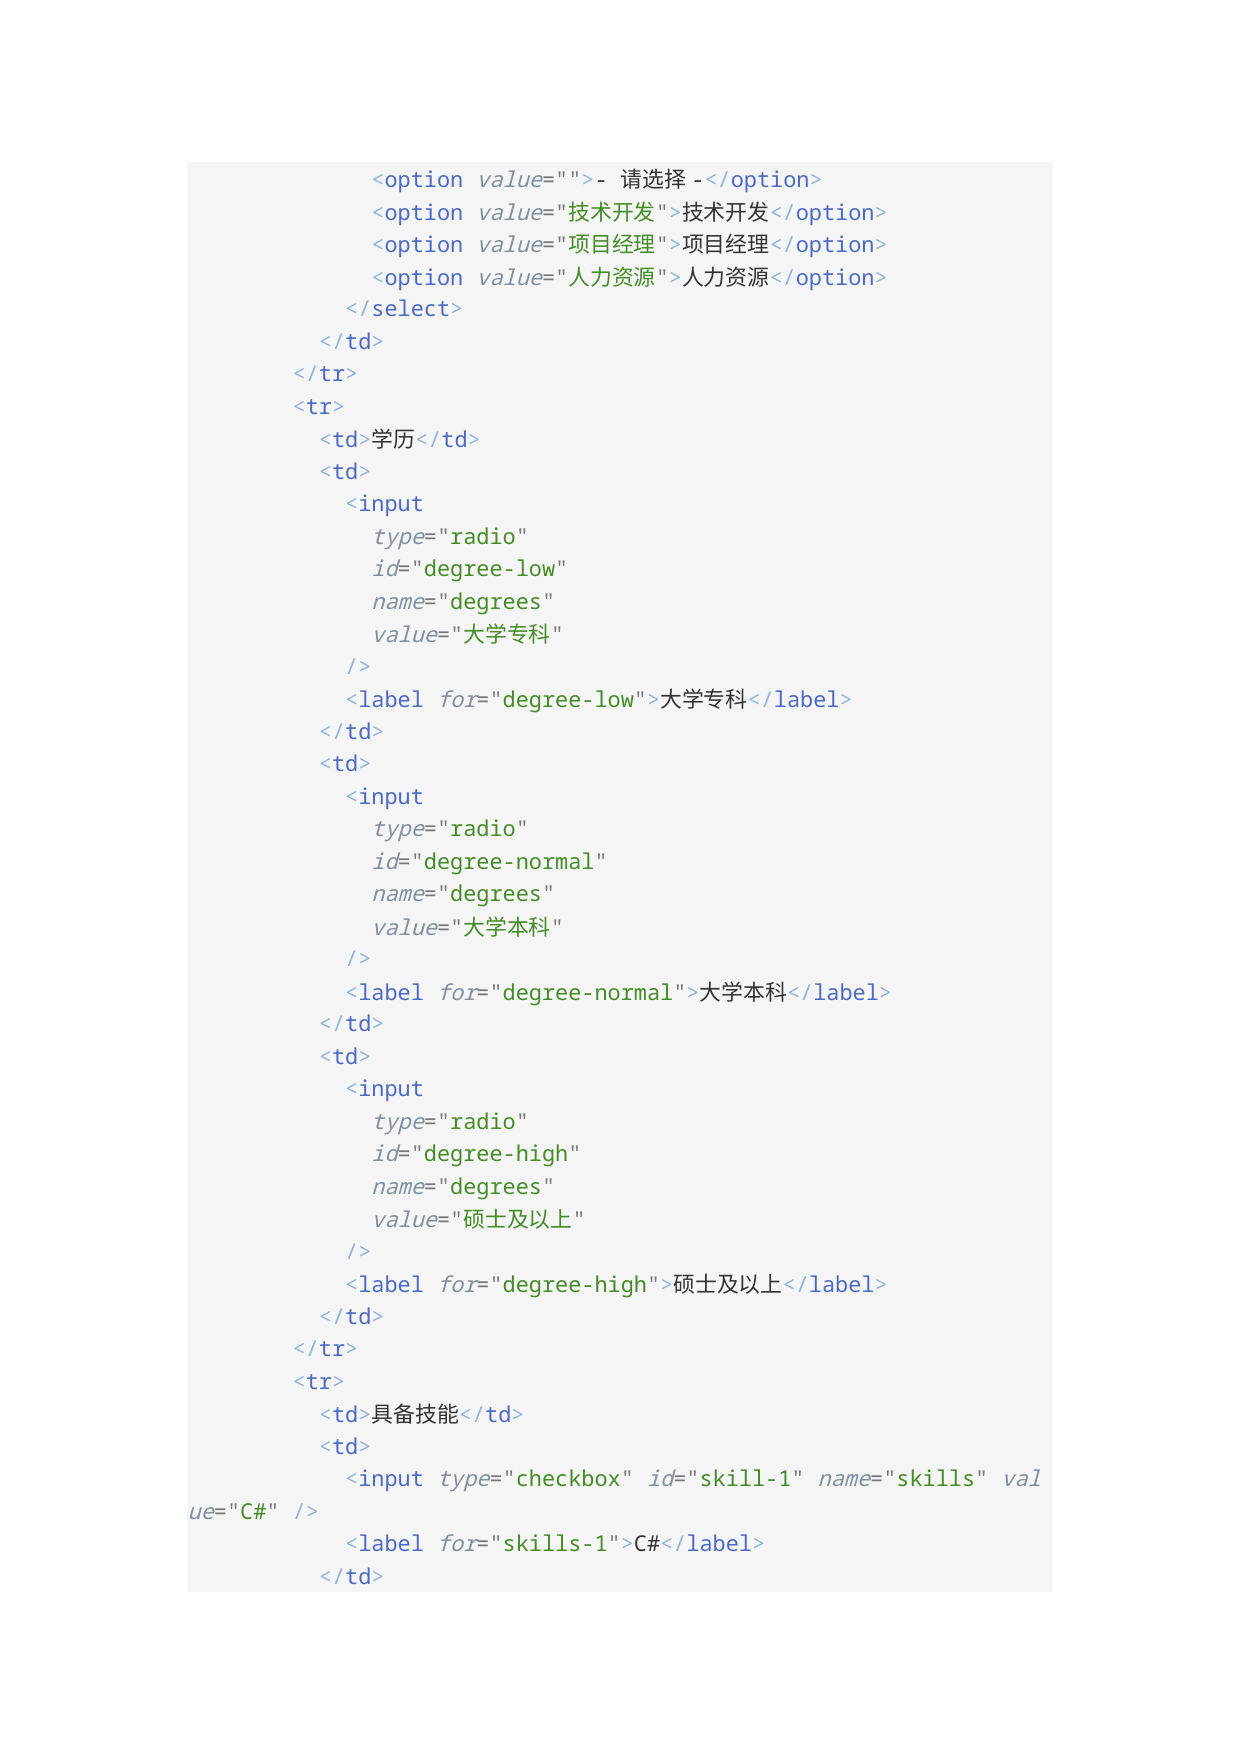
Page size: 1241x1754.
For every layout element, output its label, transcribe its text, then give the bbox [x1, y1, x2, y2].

text <option value="技术开发">技术开发</option> [187, 194, 1053, 227]
text /> [187, 1234, 1053, 1267]
text value="大学专科" [187, 617, 1053, 649]
text id="degree-normal" [187, 844, 1053, 877]
text <td> [187, 1039, 1053, 1072]
text /> [187, 942, 1053, 974]
text <option value="人力资源">人力资源</option> [187, 259, 1053, 292]
text name="degrees" [187, 584, 1053, 617]
text <td> [187, 454, 1053, 487]
text </tr> [187, 1332, 1053, 1364]
text </td> [187, 714, 1053, 747]
text <tr> [187, 1364, 1053, 1397]
text type="radio" [187, 1104, 1053, 1137]
text <input type="checkbox" id="skill-1" name="skills" value="C#" /> [187, 1462, 1053, 1527]
text type="radio" [187, 812, 1053, 844]
text <input [187, 487, 1053, 519]
text <td> [187, 1429, 1053, 1462]
text name="degrees" [187, 877, 1053, 909]
text <label for="skills-1">C#</label> [187, 1527, 1053, 1559]
text <tr> [187, 389, 1053, 422]
text value="硕士及以上" [187, 1202, 1053, 1234]
text id="degree-high" [187, 1137, 1053, 1169]
text </td> [187, 1559, 1053, 1592]
text <label for="degree-normal">大学本科</label> [187, 974, 1053, 1007]
text <td>具备技能</td> [187, 1397, 1053, 1429]
text <td>学历</td> [187, 422, 1053, 454]
text <option value="项目经理">项目经理</option> [187, 227, 1053, 259]
text <option value="">- 请选择 -</option> [187, 162, 1053, 194]
text </select> [187, 292, 1053, 324]
text <label for="degree-low">大学专科</label> [187, 682, 1053, 714]
text name="degrees" [187, 1169, 1053, 1202]
text value="大学本科" [187, 909, 1053, 942]
text id="degree-low" [187, 552, 1053, 584]
text type="radio" [187, 519, 1053, 552]
text </tr> [187, 357, 1053, 389]
text <label for="degree-high">硕士及以上</label> [187, 1267, 1053, 1299]
text /> [187, 649, 1053, 682]
text <input [187, 779, 1053, 812]
text </td> [187, 1299, 1053, 1332]
text <input [187, 1072, 1053, 1104]
text </td> [187, 324, 1053, 357]
text </td> [187, 1007, 1053, 1039]
text <td> [187, 747, 1053, 779]
